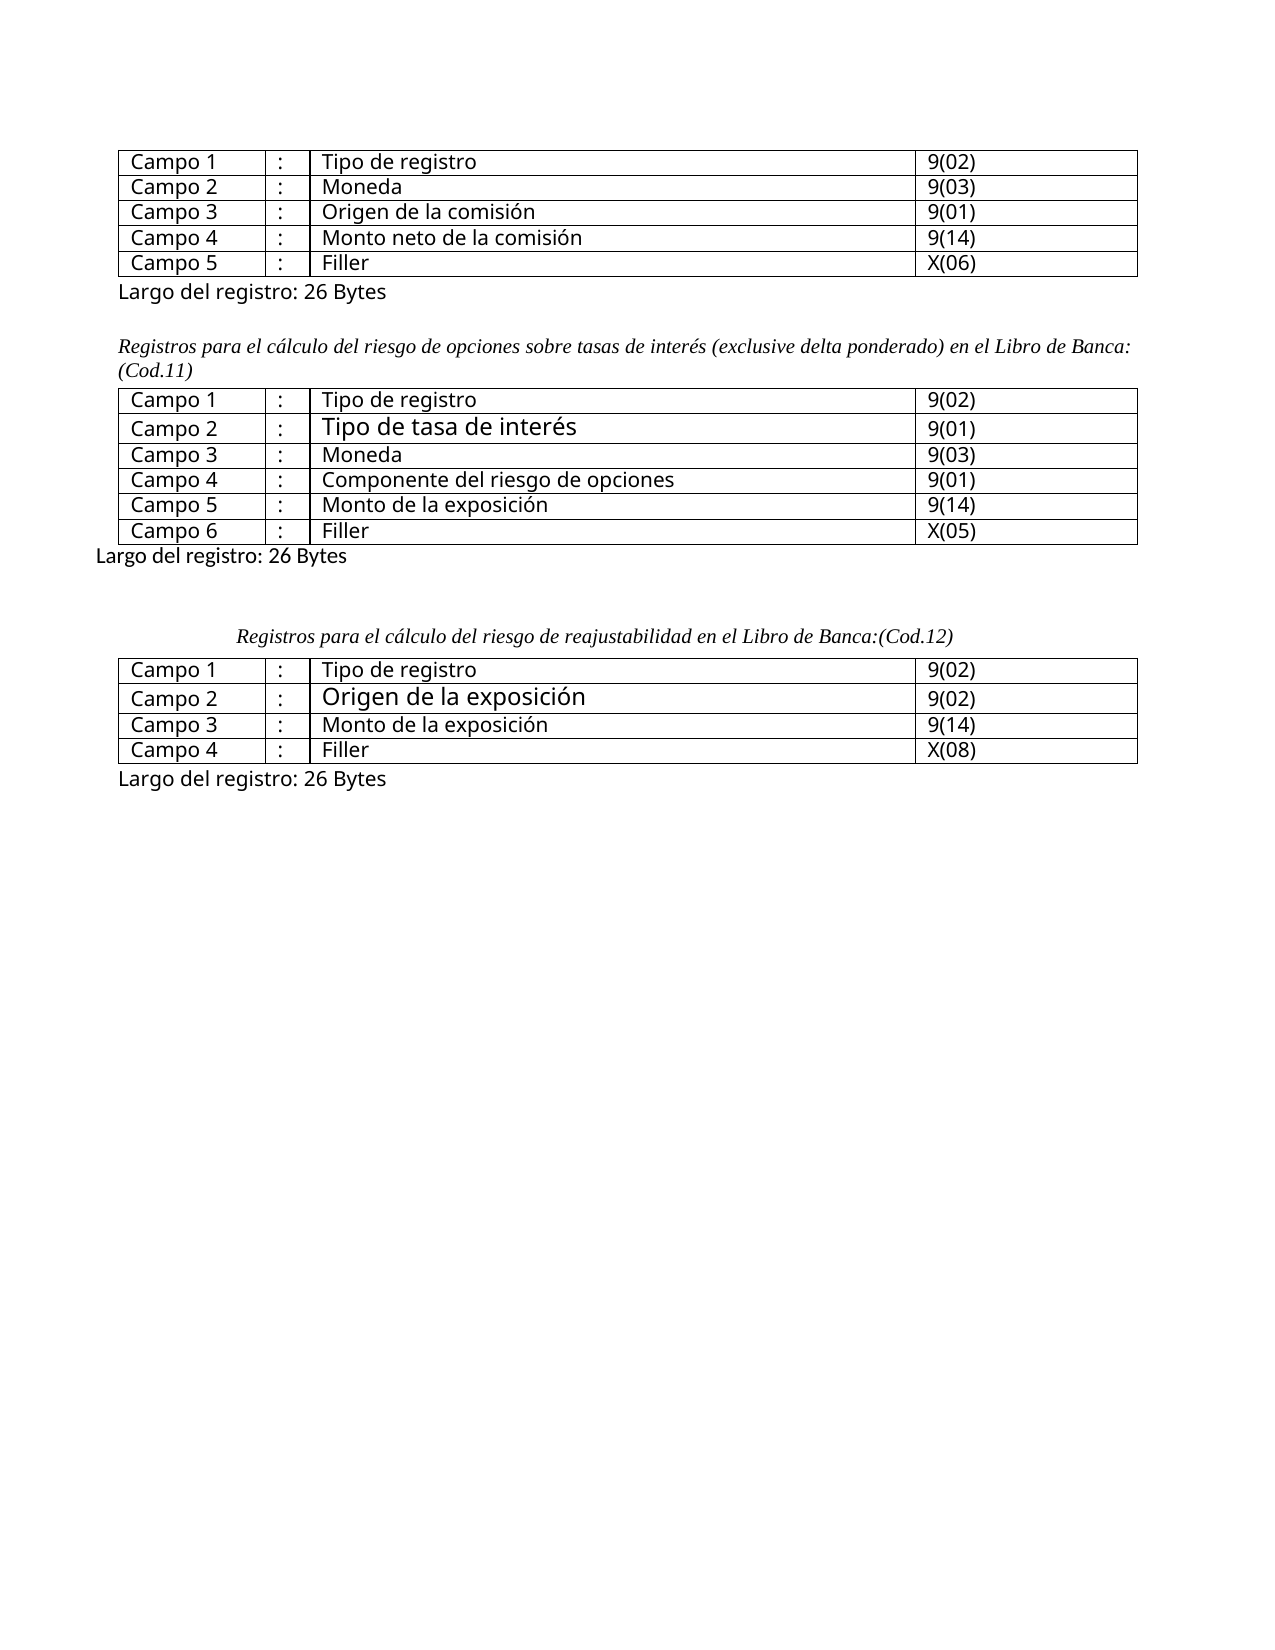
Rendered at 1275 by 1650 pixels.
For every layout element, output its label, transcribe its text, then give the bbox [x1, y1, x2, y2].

table_header 9(02) [916, 389, 1137, 413]
table_cell X(06) [916, 252, 1137, 276]
table_cell : [266, 714, 309, 738]
table_cell Monto de la exposición [311, 494, 915, 519]
table_cell Tipo de tasa de interés [311, 414, 915, 443]
text Largo del registro: 26 Bytes [118, 277, 1187, 306]
table_cell Campo 6 [119, 520, 265, 544]
table_cell Campo 3 [119, 714, 265, 738]
table_header : [266, 389, 309, 413]
text Largo del registro: 26 Bytes [118, 764, 1187, 793]
table_header Campo 1 [119, 659, 265, 683]
table_cell Monto de la exposición [311, 714, 915, 738]
table_header Campo 1 [119, 151, 265, 175]
table_cell Campo 4 [119, 739, 265, 763]
table_cell : [266, 226, 309, 251]
table_cell : [266, 520, 309, 544]
table_cell Origen de la exposición [311, 684, 915, 713]
table_cell Campo 2 [119, 176, 265, 200]
table_cell Monto neto de la comisión [311, 226, 915, 251]
table_cell 9(01) [916, 469, 1137, 493]
table_cell Filler [311, 739, 915, 763]
table_header : [266, 151, 309, 175]
table_cell : [266, 684, 309, 713]
table_cell Filler [311, 252, 915, 276]
text Largo del registro: 26 Bytes [96, 545, 1187, 568]
table_cell 9(14) [916, 226, 1137, 251]
table_cell 9(14) [916, 714, 1137, 738]
table_header 9(02) [916, 151, 1137, 175]
table_cell : [266, 252, 309, 276]
table_cell : [266, 414, 309, 443]
list Registros para el cálculo del riesgo de opciones sobre tasas de interés (exclusive delta ponderado) en el Libro de Banca: (Cod.11) [118, 333, 1157, 382]
table_cell Campo 3 [119, 444, 265, 468]
table_cell X(08) [916, 739, 1137, 763]
table_cell Campo 3 [119, 201, 265, 225]
table_cell 9(03) [916, 176, 1137, 200]
table_cell : [266, 444, 309, 468]
table_cell Campo 5 [119, 494, 265, 519]
table_header : [266, 659, 309, 683]
table_cell : [266, 494, 309, 519]
table_cell Campo 4 [119, 469, 265, 493]
table_cell Moneda [311, 176, 915, 200]
table_cell Filler [311, 520, 915, 544]
table_cell : [266, 739, 309, 763]
table_header 9(02) [916, 659, 1137, 683]
table_cell : [266, 201, 309, 225]
table_cell 9(03) [916, 444, 1137, 468]
table_header Tipo de registro [311, 389, 915, 413]
table_cell Componente del riesgo de opciones [311, 469, 915, 493]
table_cell 9(01) [916, 201, 1137, 225]
list Registros para el cálculo del riesgo de reajustabilidad en el Libro de Banca:(Cod.12) [236, 624, 1187, 648]
table_cell Origen de la comisión [311, 201, 915, 225]
table_cell 9(02) [916, 684, 1137, 713]
table_header Tipo de registro [311, 659, 915, 683]
table_header Tipo de registro [311, 151, 915, 175]
table_cell : [266, 469, 309, 493]
table_header Campo 1 [119, 389, 265, 413]
table_cell 9(01) [916, 414, 1137, 443]
table_cell : [266, 176, 309, 200]
table_cell X(05) [916, 520, 1137, 544]
table_cell 9(14) [916, 494, 1137, 519]
table_cell Moneda [311, 444, 915, 468]
table_cell Campo 2 [119, 684, 265, 713]
table_cell Campo 2 [119, 414, 265, 443]
table_cell Campo 5 [119, 252, 265, 276]
table_cell Campo 4 [119, 226, 265, 251]
